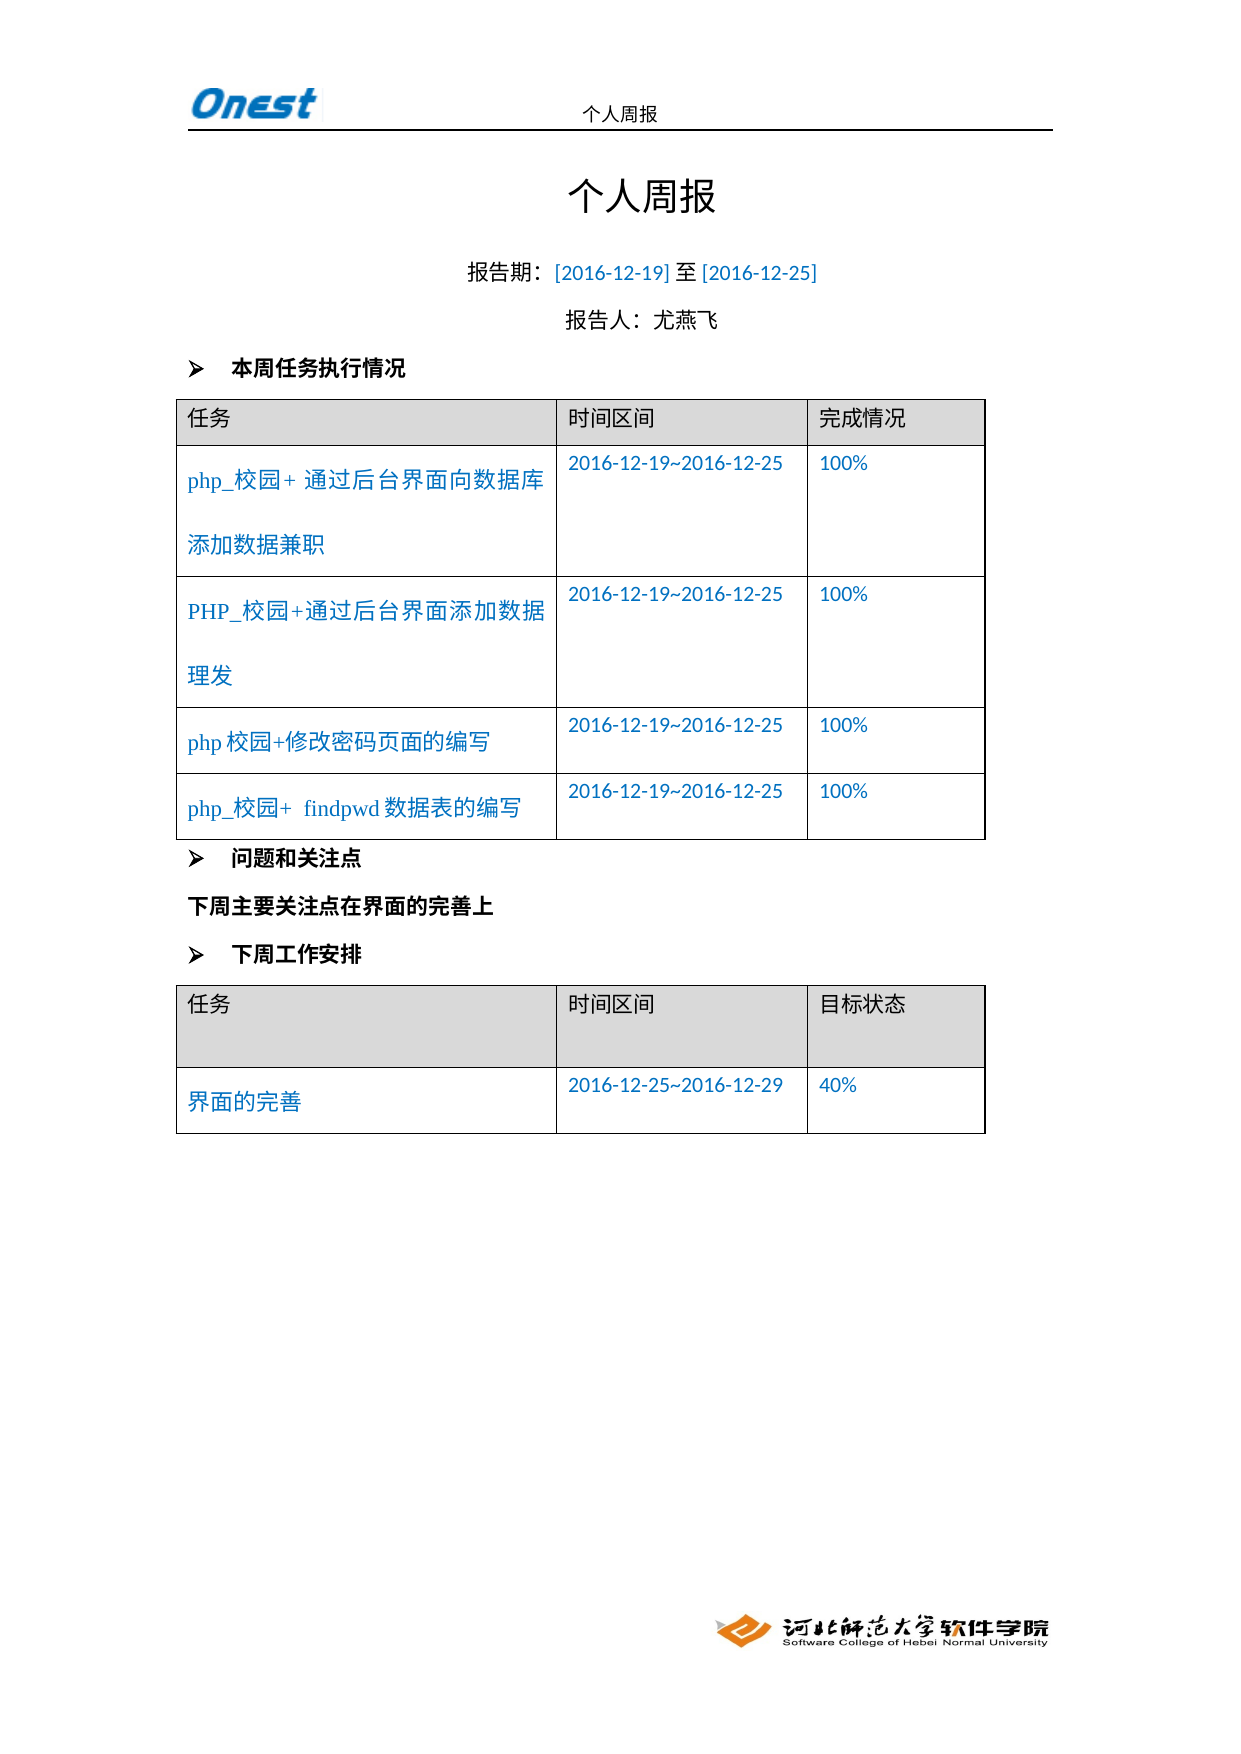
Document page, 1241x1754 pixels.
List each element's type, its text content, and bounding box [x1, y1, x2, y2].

table_header 时间区间 [557, 400, 807, 445]
text 个人周报 [187, 162, 1053, 227]
table_header 完成情况 [808, 400, 984, 445]
table_cell 100% [808, 577, 984, 707]
table_cell 2016-12-19~2016-12-25 [557, 708, 807, 773]
table_cell 2016-12-25~2016-12-29 [557, 1068, 807, 1133]
text 报告期：[2016-12-19] 至 [2016-12-25] [187, 254, 1053, 287]
table_cell PHP_校园+通过后台界面添加数据理发 [177, 577, 556, 707]
table_header 任务 [177, 986, 556, 1067]
table_cell 2016-12-19~2016-12-25 [557, 577, 807, 707]
table_cell 2016-12-19~2016-12-25 [557, 774, 807, 839]
table_cell 100% [808, 708, 984, 773]
picture [187, 88, 324, 122]
table_header 任务 [177, 400, 556, 445]
table_header 目标状态 [808, 986, 984, 1067]
picture [710, 1611, 1053, 1651]
table_cell 2016-12-19~2016-12-25 [557, 446, 807, 576]
table_header 时间区间 [557, 986, 807, 1067]
table_cell php校园+修改密码页面的编写 [177, 708, 556, 773]
text 报告人：尤燕飞 [187, 302, 1053, 335]
table_cell php_校园+ findpwd数据表的编写 [177, 774, 556, 839]
list 下周工作安排 [187, 937, 1053, 969]
list 本周任务执行情况 [187, 351, 1053, 383]
table_cell 40% [808, 1068, 984, 1133]
table_cell 100% [808, 774, 984, 839]
table_cell 界面的完善 [177, 1068, 556, 1133]
text 下周主要关注点在界面的完善上 [187, 889, 1053, 921]
table_cell 100% [808, 446, 984, 576]
list 问题和关注点 [187, 840, 1053, 873]
table_cell php_校园+ 通过后台界面向数据库添加数据兼职 [177, 446, 556, 576]
